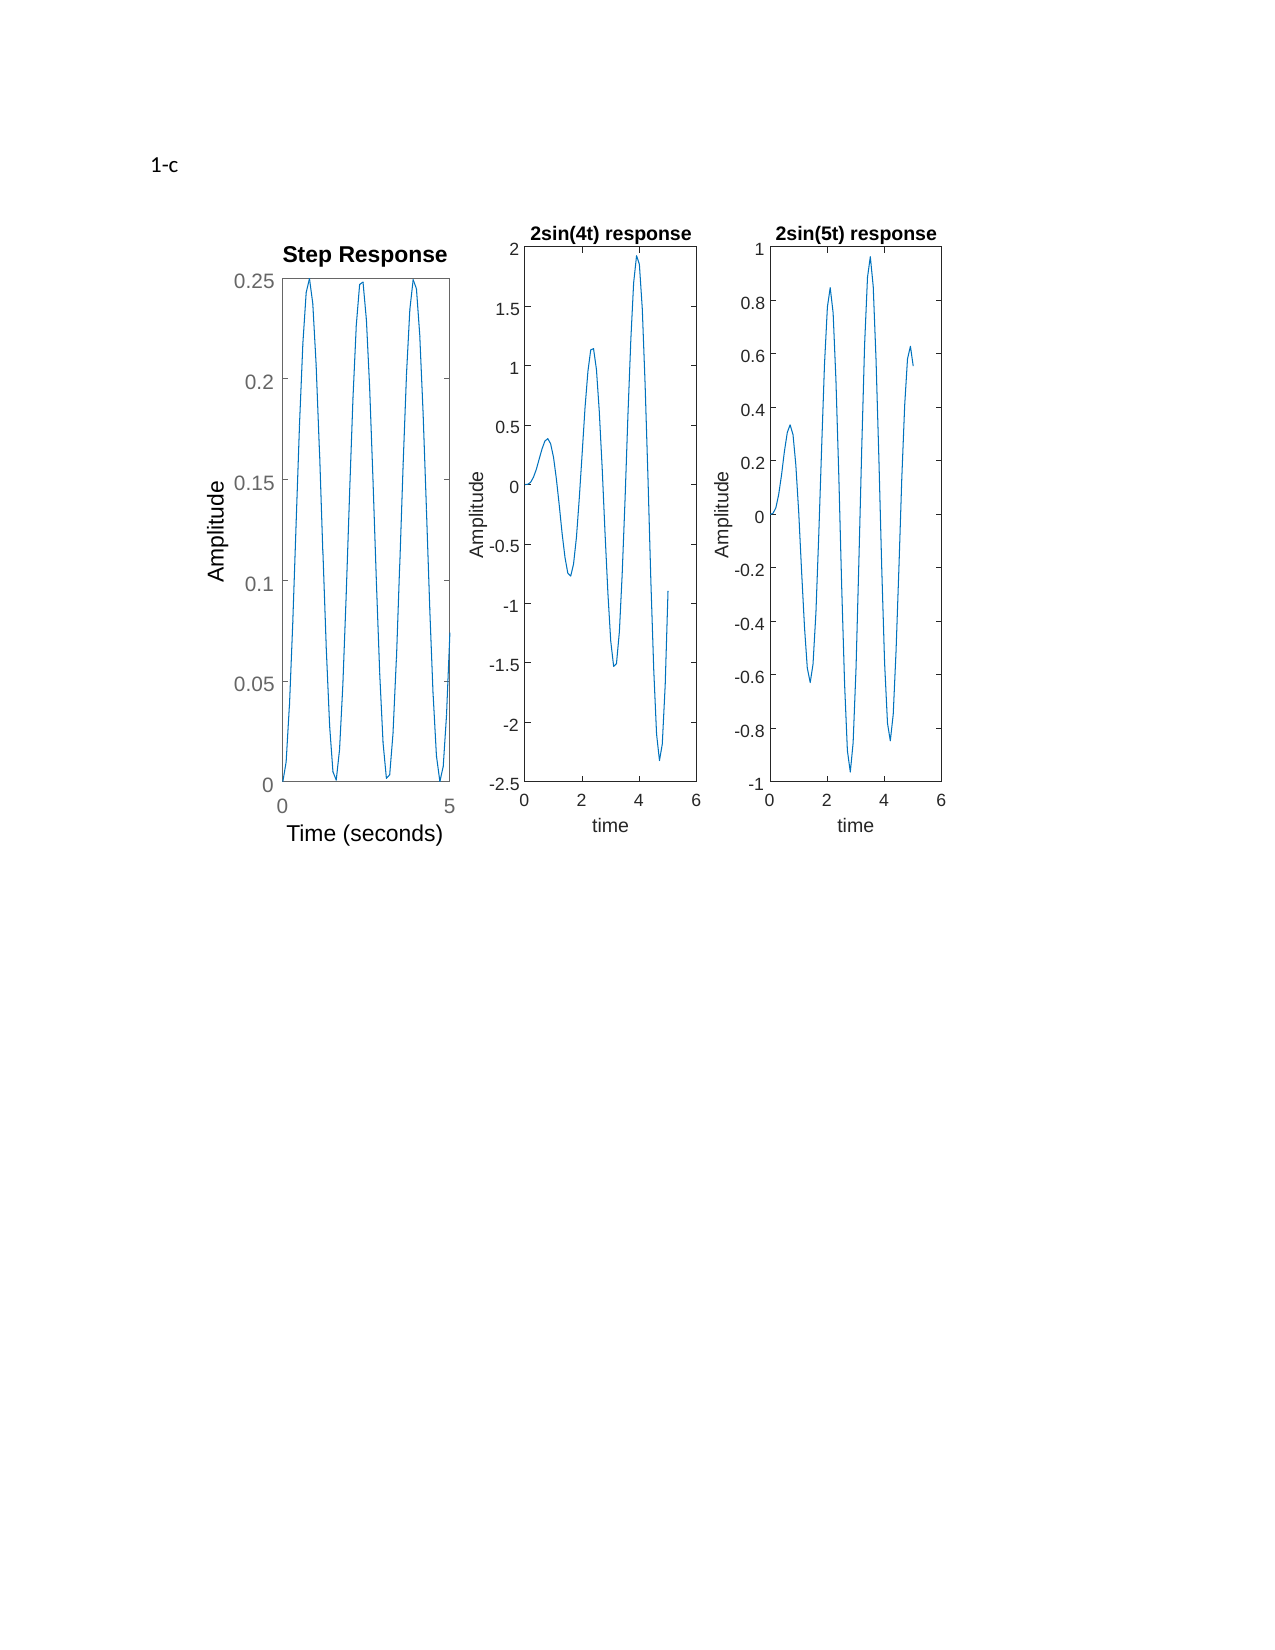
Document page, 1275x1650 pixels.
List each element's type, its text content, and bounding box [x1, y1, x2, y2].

text 1-c [150, 150, 1125, 178]
